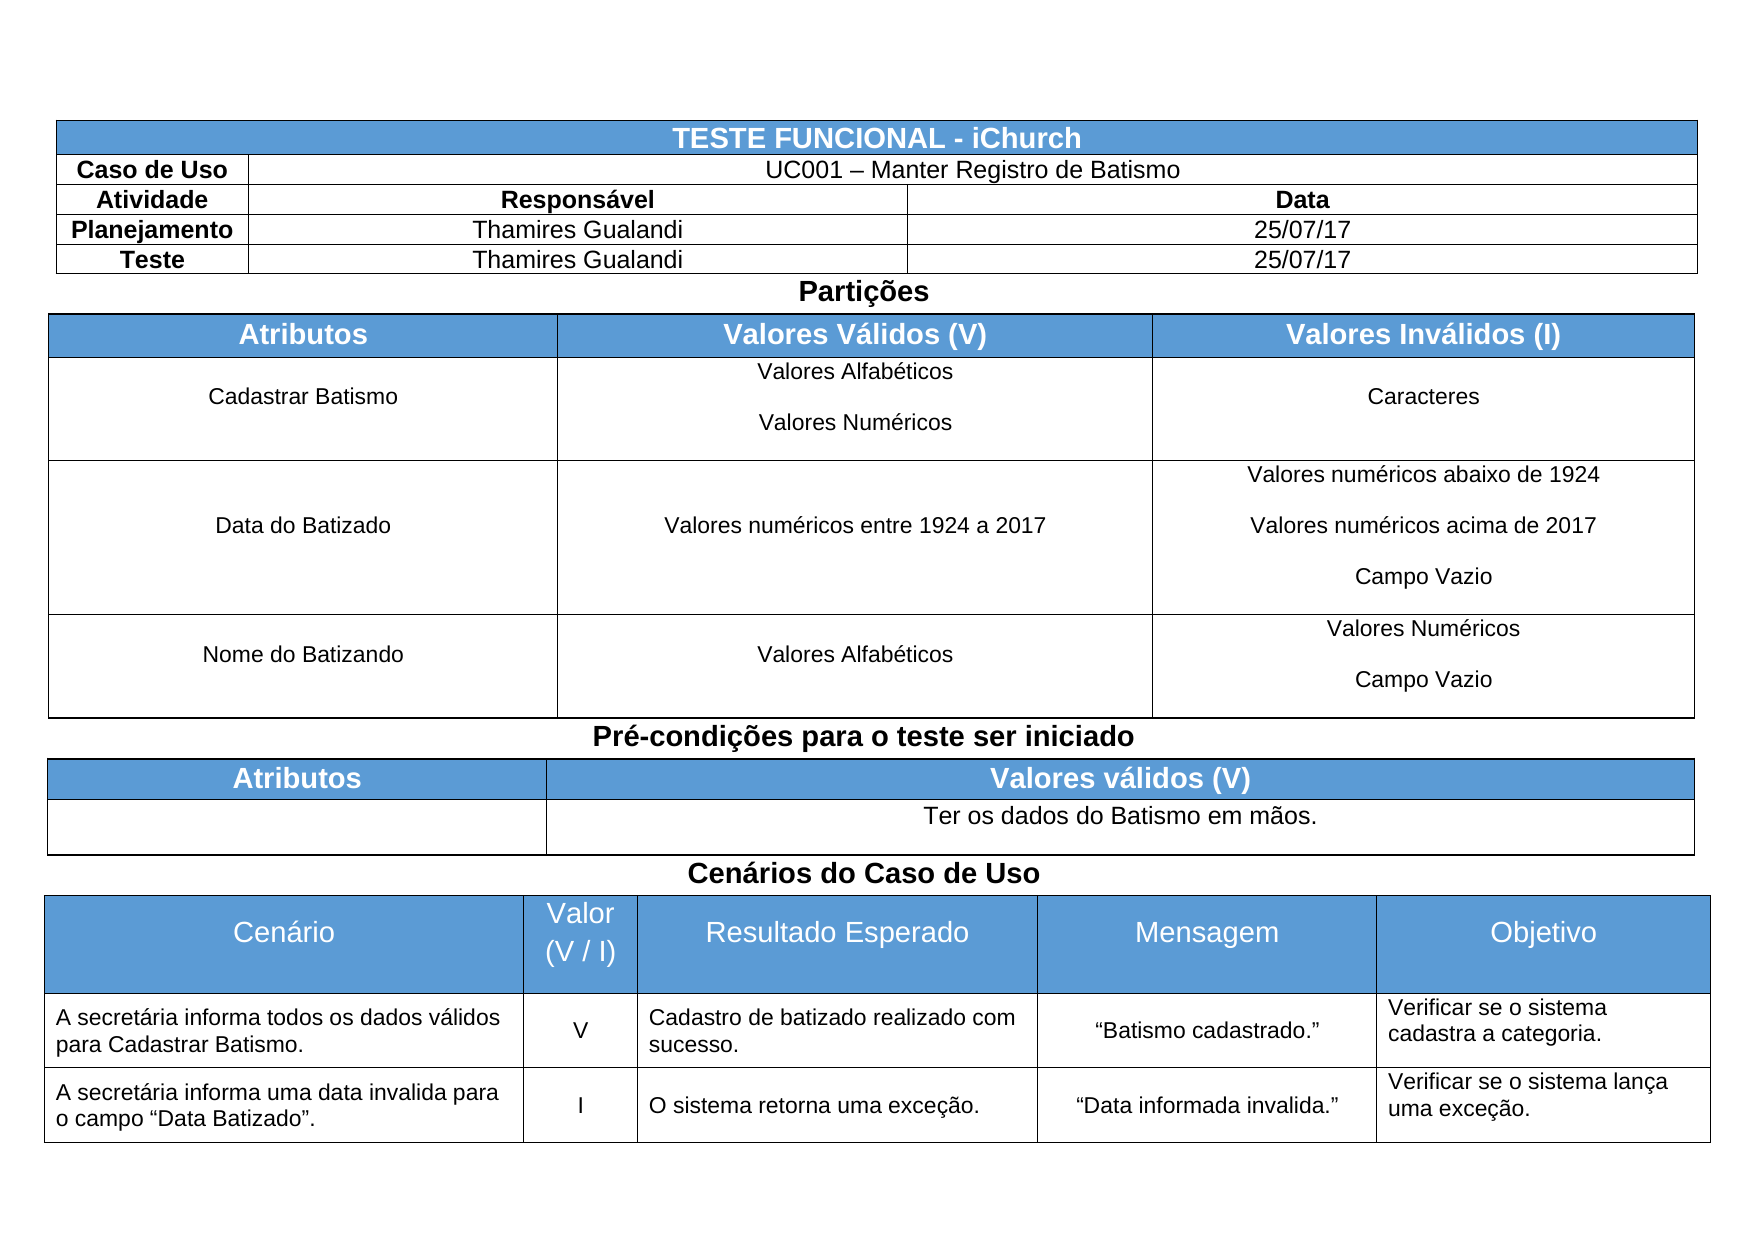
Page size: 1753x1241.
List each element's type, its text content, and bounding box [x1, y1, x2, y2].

table_cell Ter os dados do Batismo em mãos. [547, 800, 1694, 854]
table_cell Valores numéricos entre 1924 a 2017 [558, 461, 1152, 614]
table_cell Valores Alfabéticos Valores Numéricos [558, 358, 1152, 460]
text Partições [30, 274, 1698, 308]
table_cell Planejamento [57, 215, 248, 243]
table_header Atributos [48, 760, 546, 799]
table_cell Data do Batizado [49, 461, 557, 614]
table_header Atributos [49, 315, 557, 357]
table_cell Cadastro de batizado realizado com sucesso. [638, 994, 1037, 1067]
table_cell Nome do Batizando [49, 615, 557, 717]
table_header Valores Inválidos (I) [1153, 315, 1694, 357]
table_cell 25/07/17 [908, 245, 1697, 273]
table_cell I [524, 1068, 637, 1142]
table_cell Cadastrar Batismo [49, 358, 557, 460]
table_cell [48, 800, 546, 854]
table_header Valores Válidos (V) [558, 315, 1152, 357]
table_header Resultado Esperado [638, 896, 1037, 993]
table_cell Teste [57, 245, 248, 273]
table_header Objetivo [1377, 896, 1710, 993]
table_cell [638, 1068, 1037, 1142]
table_header TESTE FUNCIONAL - iChurch [57, 121, 1697, 154]
table_cell 25/07/17 [908, 215, 1697, 243]
table_cell Valores Numéricos Campo Vazio [1153, 615, 1694, 717]
table_cell Thamires Gualandi [249, 245, 907, 273]
table_cell A secretária informa uma data invalida para o campo “Data Batizado”. [45, 1068, 523, 1142]
table_cell Valores numéricos abaixo de 1924 Valores numéricos acima de 2017 Campo Vazio [1153, 461, 1694, 614]
table_header Mensagem [1038, 896, 1376, 993]
text Pré-condições para o teste ser iniciado [30, 719, 1698, 753]
table_cell “Data informada invalida.” [1038, 1068, 1376, 1142]
table_cell Responsável [249, 185, 907, 214]
table_header Cenário [45, 896, 523, 993]
table_cell Caso de Uso [57, 155, 248, 184]
table_cell “Batismo cadastrado.” [1038, 994, 1376, 1067]
table_cell Data [908, 185, 1697, 214]
table_cell Verificar se o sistema cadastra a categoria. [1377, 994, 1710, 1067]
table_cell UC001 – Manter Registro de Batismo [249, 155, 1697, 184]
table_cell Atividade [57, 185, 248, 214]
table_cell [1377, 1068, 1710, 1142]
table_cell Valores Alfabéticos [558, 615, 1152, 717]
table_header Valor (V / I) [524, 896, 637, 993]
table_cell Caracteres [1153, 358, 1694, 460]
text Cenários do Caso de Uso [30, 856, 1698, 890]
table_cell Thamires Gualandi [249, 215, 907, 243]
table_header Valores válidos (V) [547, 760, 1694, 799]
table_cell A secretária informa todos os dados válidos para Cadastrar Batismo. [45, 994, 523, 1067]
table_cell V [524, 994, 637, 1067]
